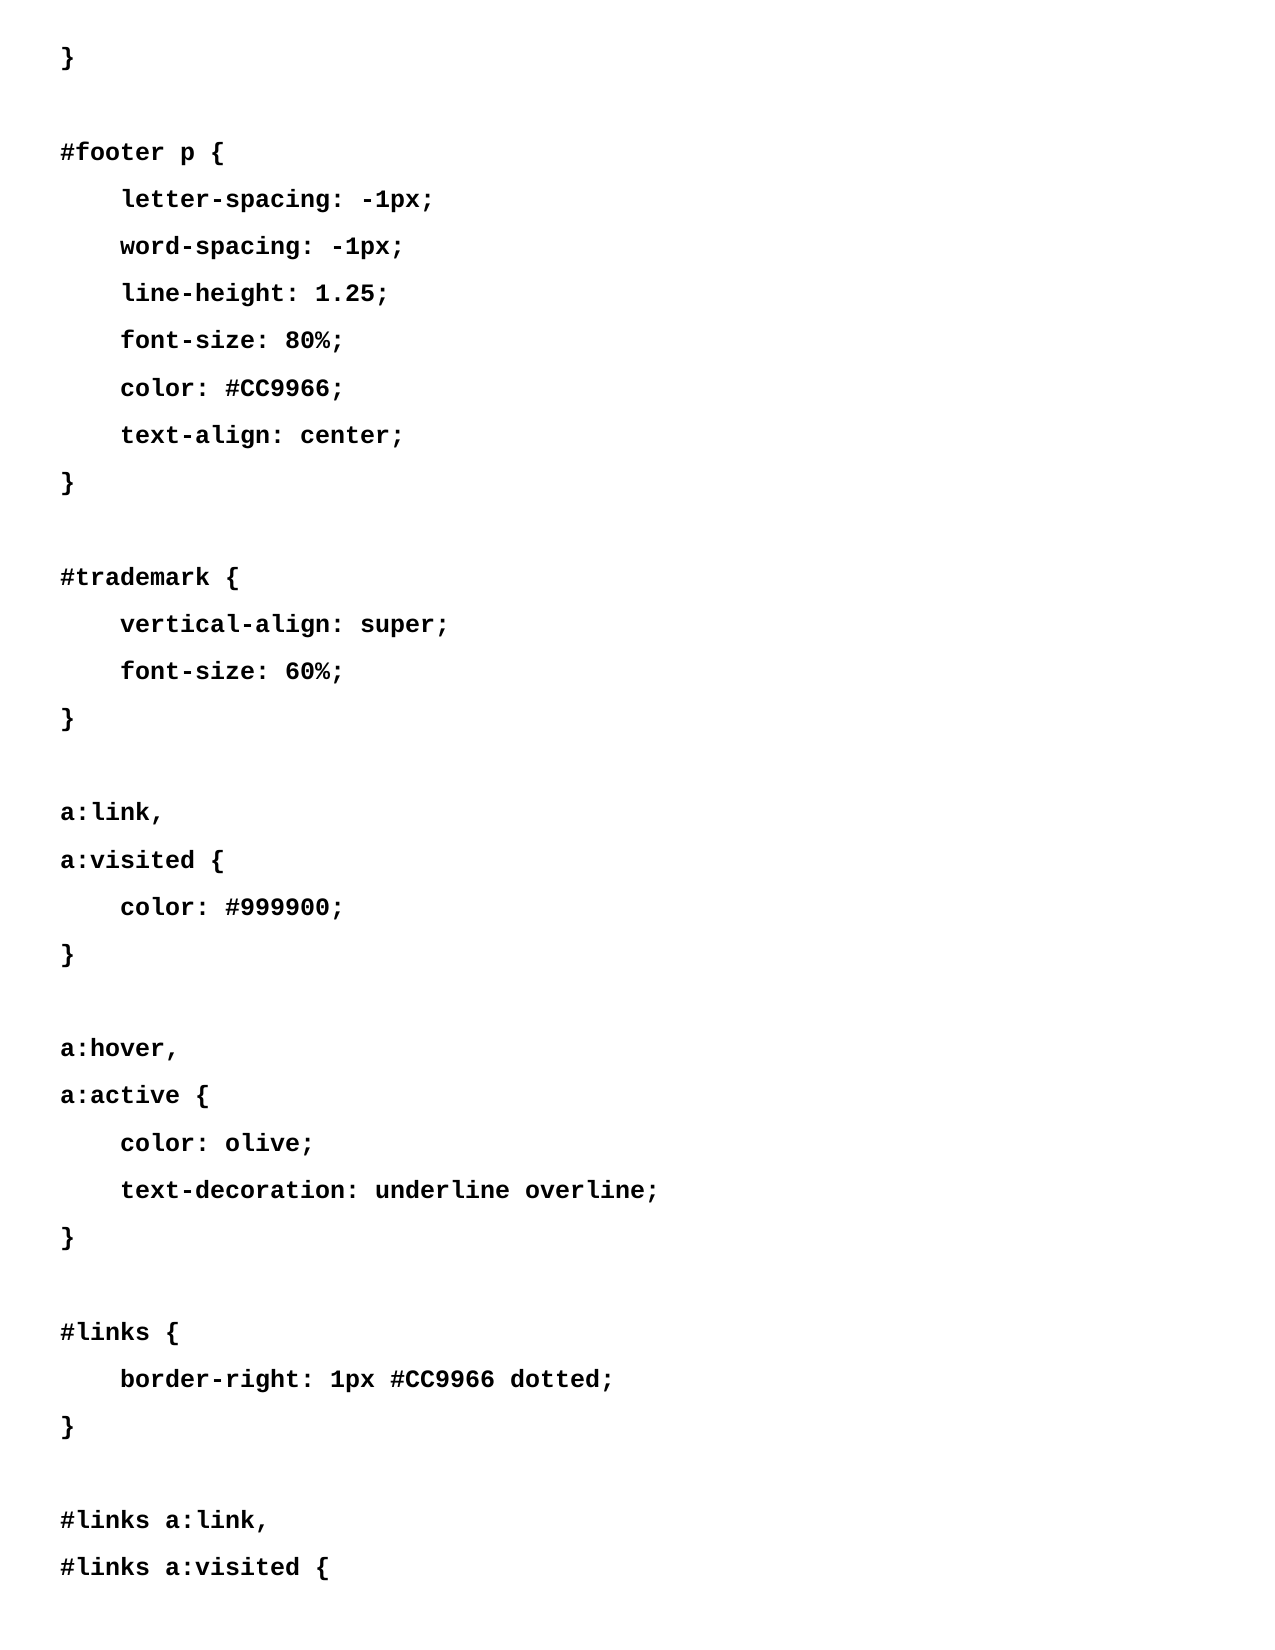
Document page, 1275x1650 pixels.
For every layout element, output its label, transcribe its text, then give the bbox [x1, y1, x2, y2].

text color: #CC9966; [60, 375, 1215, 404]
text a:hover, [60, 1036, 1215, 1064]
text a:link, [60, 800, 1215, 828]
text word-spacing: -1px; [60, 234, 1215, 262]
text #footer p { [60, 139, 1215, 168]
text } [60, 942, 1215, 970]
text #trademark { [60, 564, 1215, 592]
text font-size: 60%; [60, 658, 1215, 687]
text vertical-align: super; [60, 611, 1215, 639]
text } [60, 470, 1215, 498]
text } [60, 1413, 1215, 1442]
text color: #999900; [60, 894, 1215, 923]
text } [60, 1225, 1215, 1253]
text letter-spacing: -1px; [60, 187, 1215, 215]
text border-right: 1px #CC9966 dotted; [60, 1366, 1215, 1394]
text #links a:link, [60, 1508, 1215, 1536]
text } [60, 706, 1215, 734]
text } [60, 45, 1215, 73]
text #links { [60, 1319, 1215, 1347]
text text-decoration: underline overline; [60, 1177, 1215, 1206]
text color: olive; [60, 1130, 1215, 1159]
text font-size: 80%; [60, 328, 1215, 356]
text a:visited { [60, 847, 1215, 876]
text #links a:visited { [60, 1555, 1215, 1583]
text a:active { [60, 1083, 1215, 1111]
text text-align: center; [60, 422, 1215, 451]
text line-height: 1.25; [60, 281, 1215, 309]
